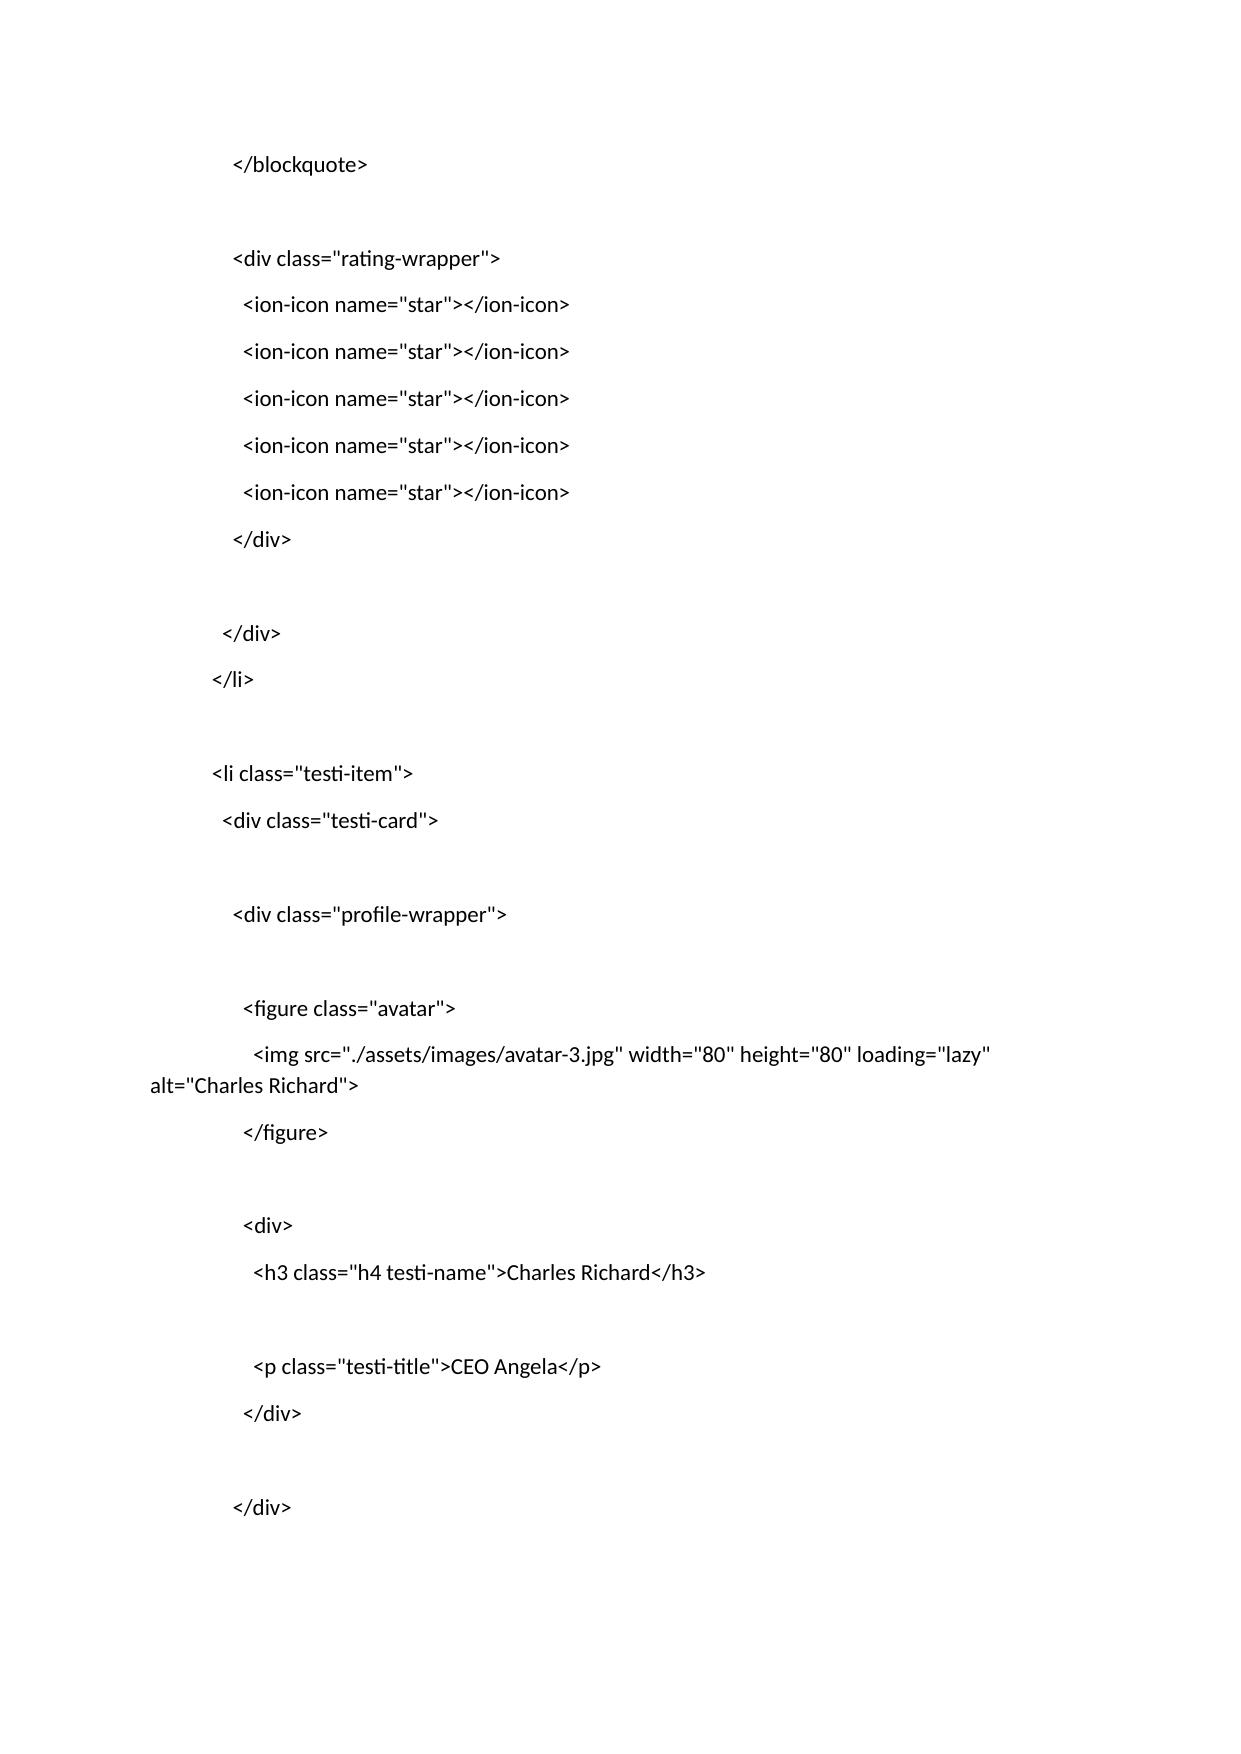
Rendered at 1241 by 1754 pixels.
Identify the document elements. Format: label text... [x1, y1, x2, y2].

text <div class="testi-card"> [150, 806, 1090, 834]
text <ion-icon name="star"></ion-icon> [150, 337, 1090, 366]
text <h3 class="h4 testi-name">Charles Richard</h3> [150, 1258, 1090, 1286]
text <ion-icon name="star"></ion-icon> [150, 384, 1090, 412]
text </div> [150, 1493, 1090, 1521]
text <div class="profile-wrapper"> [150, 900, 1090, 928]
text <figure class="avatar"> [150, 994, 1090, 1022]
text <li class="testi-item"> [150, 759, 1090, 787]
text <p class="testi-title">CEO Angela</p> [150, 1352, 1090, 1380]
text <ion-icon name="star"></ion-icon> [150, 478, 1090, 506]
text <img src="./assets/images/avatar-3.jpg" width="80" height="80" loading="lazy" alt="Charles Richard"> [150, 1041, 1090, 1099]
text <div> [150, 1211, 1090, 1239]
text </div> [150, 619, 1090, 647]
text </div> [150, 1399, 1090, 1427]
text </div> [150, 525, 1090, 553]
text </blockquote> [150, 150, 1090, 178]
text <div class="rating-wrapper"> [150, 244, 1090, 272]
text <ion-icon name="star"></ion-icon> [150, 431, 1090, 459]
text </figure> [150, 1118, 1090, 1146]
text <ion-icon name="star"></ion-icon> [150, 291, 1090, 319]
text </li> [150, 666, 1090, 694]
